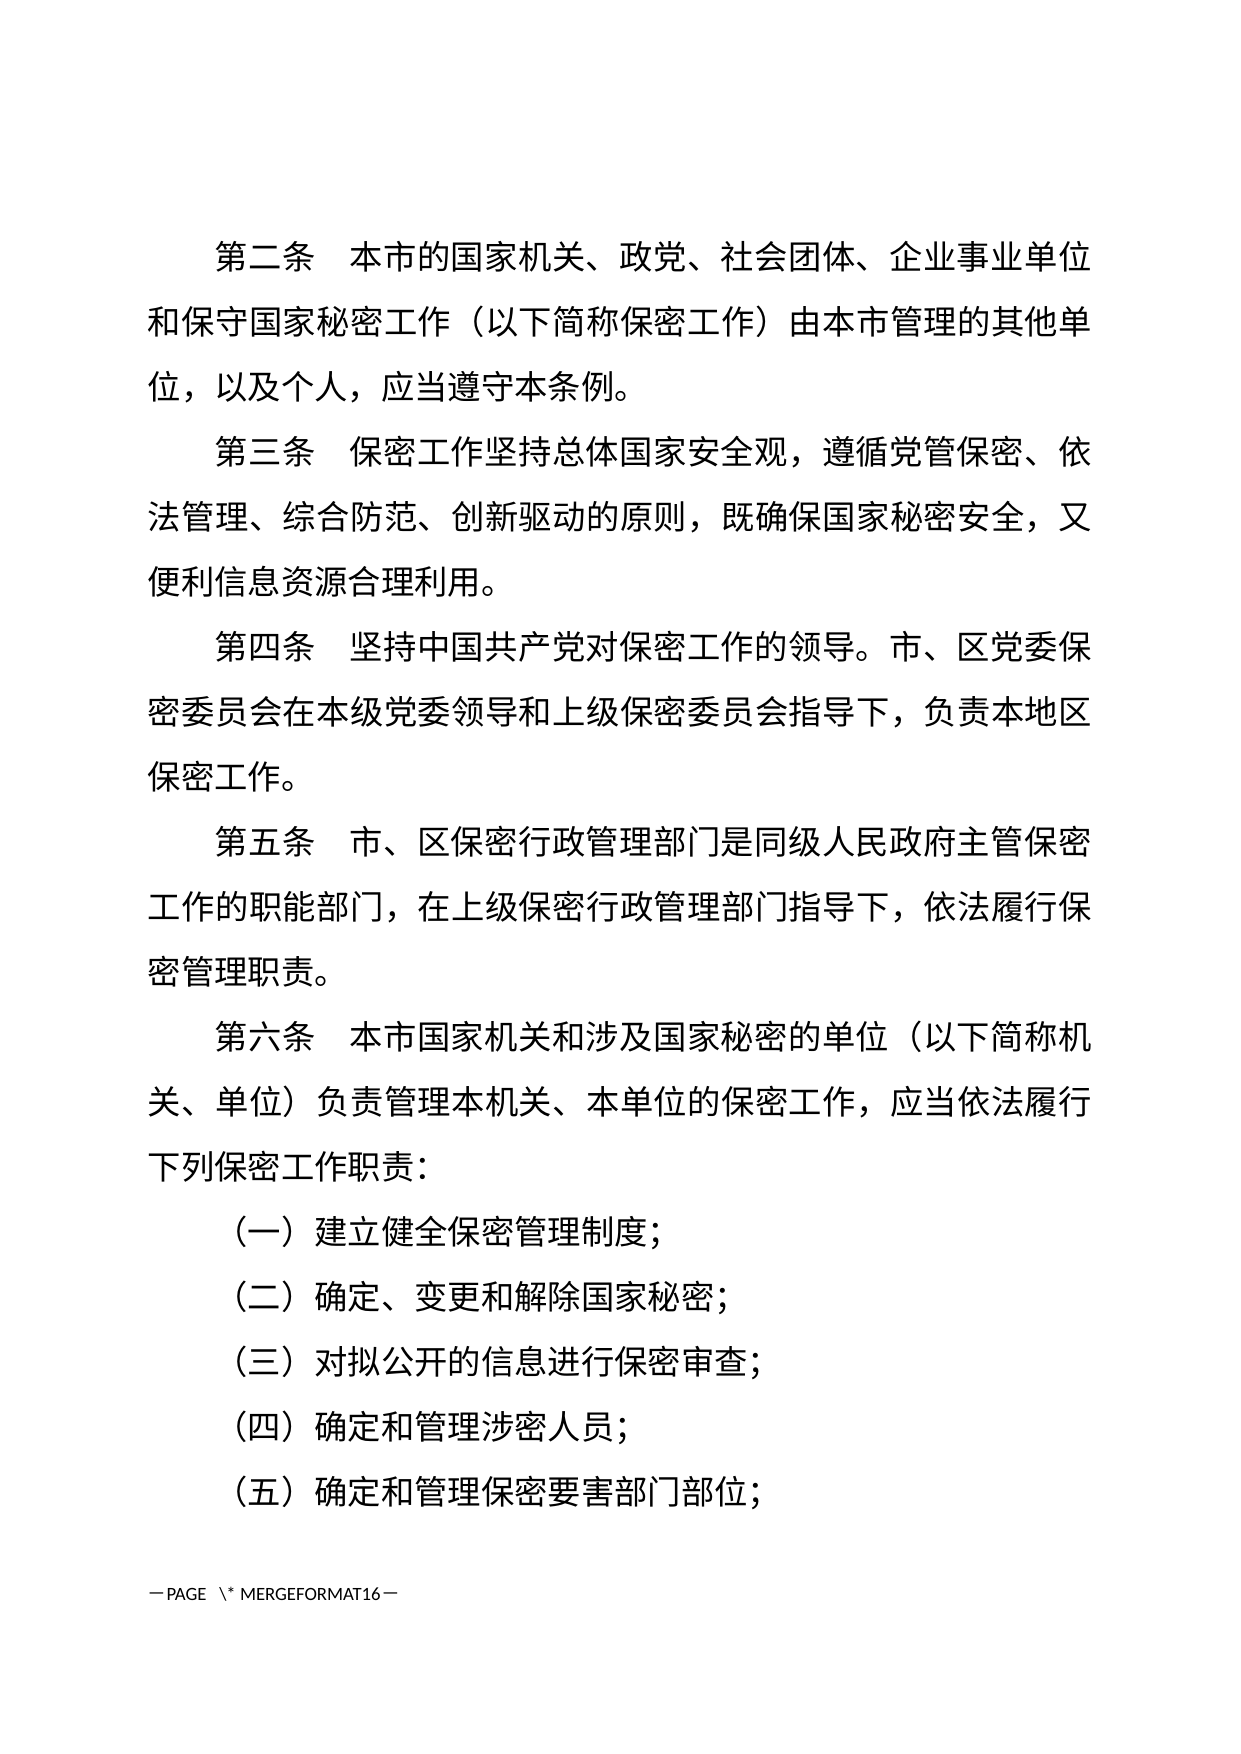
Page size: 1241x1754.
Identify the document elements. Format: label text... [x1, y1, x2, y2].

text 第二条 本市的国家机关、政党、社会团体、企业事业单位和保守国家秘密工作（以下简称保密工作）由本市管理的其他单位，以及个人，应当遵守本条例。 [148, 222, 1092, 417]
text 第三条 保密工作坚持总体国家安全观，遵循党管保密、依法管理、综合防范、创新驱动的原则，既确保国家秘密安全，又便利信息资源合理利用。 [148, 417, 1092, 491]
text 第三条 保密工作坚持总体国家安全观，遵循党管保密、依法管理、综合防范、创新驱动的原则，既确保国家秘密安全，又便利信息资源合理利用。 [148, 539, 1092, 612]
text 第六条 本市国家机关和涉及国家秘密的单位（以下简称机关、单位）负责管理本机关、本单位的保密工作，应当依法履行下列保密工作职责： [148, 1002, 1092, 1197]
text （一）建立健全保密管理制度； [148, 1197, 1092, 1262]
text 第四条 坚持中国共产党对保密工作的领导。市、区党委保密委员会在本级党委领导和上级保密委员会指导下，负责本地区保密工作。 [148, 734, 1092, 807]
text 第五条 市、区保密行政管理部门是同级人民政府主管保密工作的职能部门，在上级保密行政管理部门指导下，依法履行保密管理职责。 [148, 807, 1092, 1002]
text （四）确定和管理涉密人员； [148, 1392, 1092, 1457]
text 第四条 坚持中国共产党对保密工作的领导。市、区党委保密委员会在本级党委领导和上级保密委员会指导下，负责本地区保密工作。 [148, 612, 1092, 686]
text （二）确定、变更和解除国家秘密； [148, 1262, 1092, 1327]
text （五）确定和管理保密要害部门部位； [148, 1457, 1092, 1522]
text （三）对拟公开的信息进行保密审查； [148, 1327, 1092, 1392]
